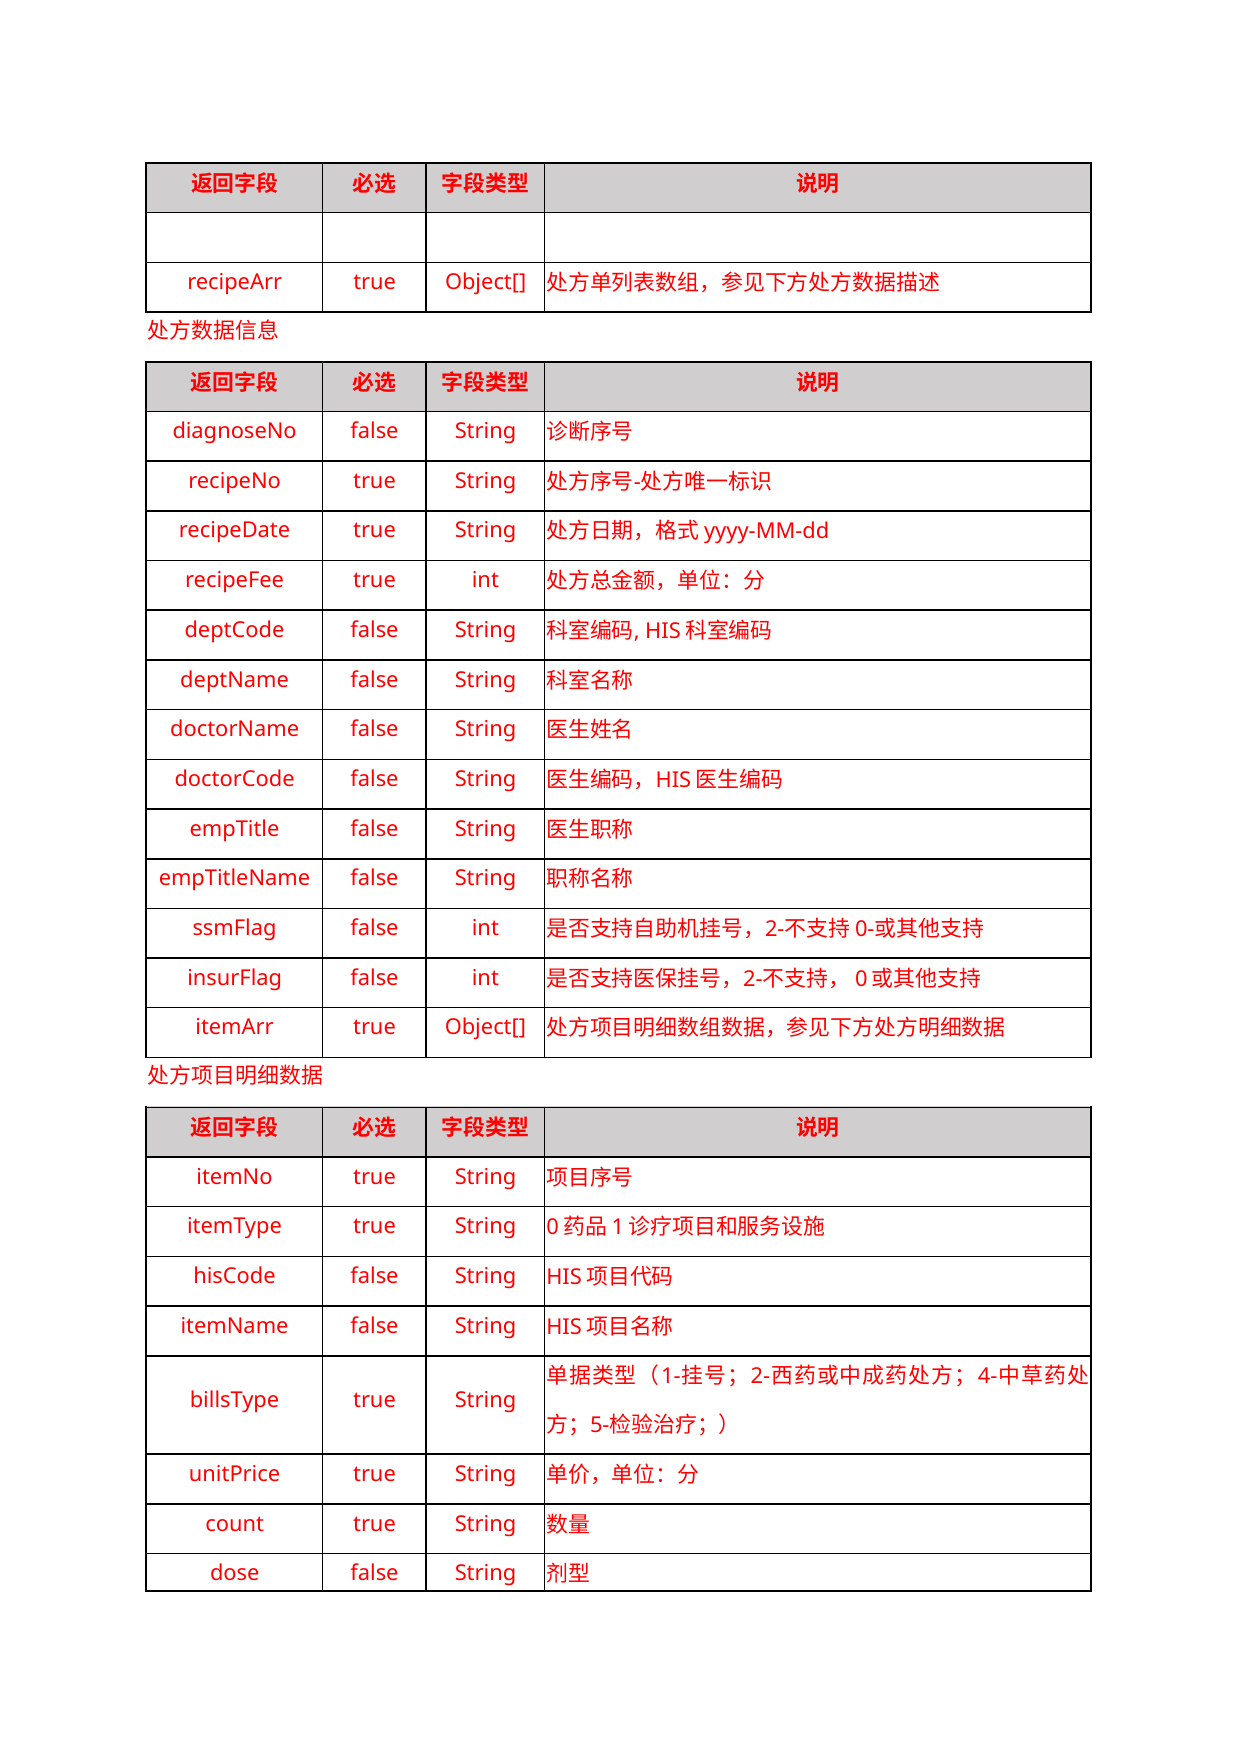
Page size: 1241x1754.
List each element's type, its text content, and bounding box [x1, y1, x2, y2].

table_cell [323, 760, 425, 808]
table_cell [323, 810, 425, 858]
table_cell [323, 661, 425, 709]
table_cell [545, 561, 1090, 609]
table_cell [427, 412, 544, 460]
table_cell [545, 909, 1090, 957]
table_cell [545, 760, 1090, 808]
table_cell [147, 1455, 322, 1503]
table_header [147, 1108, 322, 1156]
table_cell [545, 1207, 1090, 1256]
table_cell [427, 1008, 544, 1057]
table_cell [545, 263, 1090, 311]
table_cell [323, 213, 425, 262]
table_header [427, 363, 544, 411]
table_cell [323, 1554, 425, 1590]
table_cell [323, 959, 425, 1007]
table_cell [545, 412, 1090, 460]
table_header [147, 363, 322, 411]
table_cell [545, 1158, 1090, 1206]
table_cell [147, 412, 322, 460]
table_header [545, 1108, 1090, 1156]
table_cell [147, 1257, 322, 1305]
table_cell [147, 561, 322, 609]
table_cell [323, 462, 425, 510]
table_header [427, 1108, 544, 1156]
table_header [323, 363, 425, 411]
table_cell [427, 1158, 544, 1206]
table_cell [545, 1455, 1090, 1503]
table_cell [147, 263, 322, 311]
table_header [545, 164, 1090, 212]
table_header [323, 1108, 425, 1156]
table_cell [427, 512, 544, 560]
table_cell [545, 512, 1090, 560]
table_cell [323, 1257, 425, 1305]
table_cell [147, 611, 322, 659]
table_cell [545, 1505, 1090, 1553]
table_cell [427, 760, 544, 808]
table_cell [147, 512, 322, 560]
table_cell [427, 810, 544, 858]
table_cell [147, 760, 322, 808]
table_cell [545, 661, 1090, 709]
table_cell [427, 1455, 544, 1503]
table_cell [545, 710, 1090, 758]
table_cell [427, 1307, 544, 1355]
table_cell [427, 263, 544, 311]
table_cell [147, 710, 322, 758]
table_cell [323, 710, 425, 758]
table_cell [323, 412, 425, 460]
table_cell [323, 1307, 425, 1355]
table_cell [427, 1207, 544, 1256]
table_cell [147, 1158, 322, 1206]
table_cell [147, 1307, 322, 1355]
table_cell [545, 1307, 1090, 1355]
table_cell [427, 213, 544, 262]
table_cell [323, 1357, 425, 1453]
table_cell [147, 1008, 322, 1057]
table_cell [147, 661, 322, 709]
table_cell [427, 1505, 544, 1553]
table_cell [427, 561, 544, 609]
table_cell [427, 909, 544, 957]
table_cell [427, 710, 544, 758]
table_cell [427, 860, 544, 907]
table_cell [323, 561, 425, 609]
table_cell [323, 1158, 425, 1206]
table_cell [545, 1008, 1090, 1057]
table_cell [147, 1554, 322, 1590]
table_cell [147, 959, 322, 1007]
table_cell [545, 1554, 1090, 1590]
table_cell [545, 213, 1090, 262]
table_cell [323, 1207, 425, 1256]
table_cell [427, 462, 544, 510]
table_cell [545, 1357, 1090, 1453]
text 处方数据信息 [148, 313, 1092, 345]
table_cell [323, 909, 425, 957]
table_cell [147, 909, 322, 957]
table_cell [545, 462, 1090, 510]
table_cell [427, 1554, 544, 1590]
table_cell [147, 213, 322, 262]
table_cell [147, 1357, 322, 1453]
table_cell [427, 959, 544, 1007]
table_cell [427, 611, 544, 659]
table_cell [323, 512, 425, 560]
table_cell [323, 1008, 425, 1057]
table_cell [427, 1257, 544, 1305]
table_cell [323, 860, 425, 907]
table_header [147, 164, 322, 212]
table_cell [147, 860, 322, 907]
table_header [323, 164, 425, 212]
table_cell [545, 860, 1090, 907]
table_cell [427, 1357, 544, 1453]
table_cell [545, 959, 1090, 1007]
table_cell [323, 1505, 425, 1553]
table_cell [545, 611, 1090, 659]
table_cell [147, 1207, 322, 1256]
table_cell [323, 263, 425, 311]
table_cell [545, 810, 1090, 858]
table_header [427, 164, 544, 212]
text 处方项目明细数据 [148, 1058, 1092, 1091]
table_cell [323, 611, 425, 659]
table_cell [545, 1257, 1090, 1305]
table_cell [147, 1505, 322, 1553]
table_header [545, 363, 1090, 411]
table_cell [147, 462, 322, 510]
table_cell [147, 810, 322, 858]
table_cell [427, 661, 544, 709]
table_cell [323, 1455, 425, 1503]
